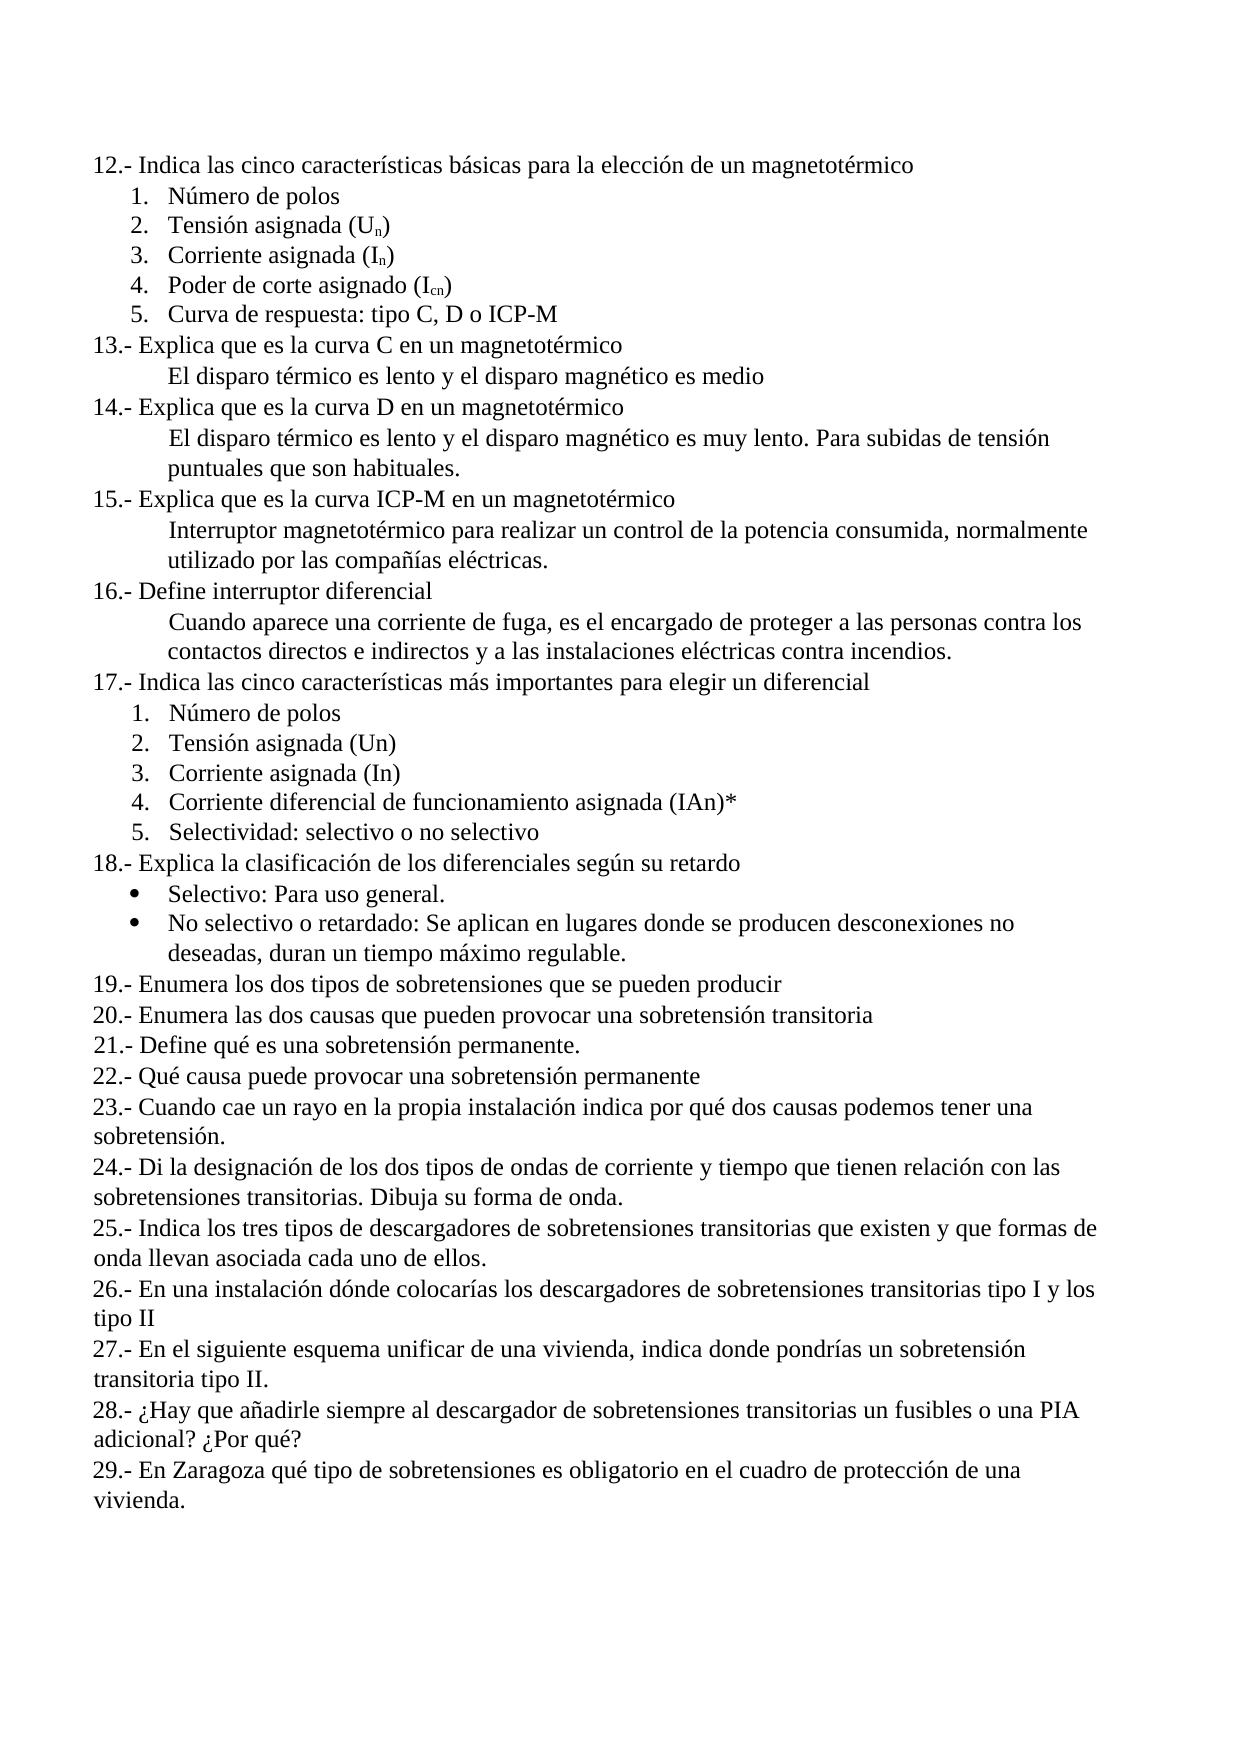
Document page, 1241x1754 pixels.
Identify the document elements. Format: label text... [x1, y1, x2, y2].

list Tensión asignada (Un) [130, 211, 1101, 239]
list Número de polos [130, 181, 1101, 210]
text El disparo térmico es lento y el disparo magnético es muy lento. Para subidas de tensión puntuales que son habituales. [167, 423, 1101, 482]
text 15.- Explica que es la curva ICP-M en un magnetotérmico [92, 484, 1101, 513]
list Tensión asignada (Un) [131, 728, 1101, 757]
text 23.- Cuando cae un rayo en la propia instalación indica por qué dos causas podemos tener una sobretensión. [92, 1092, 1101, 1150]
text 25.- Indica los tres tipos de descargadores de sobretensiones transitorias que existen y que formas de onda llevan asociada cada uno de ellos. [92, 1213, 1101, 1271]
text 14.- Explica que es la curva D en un magnetotérmico [92, 392, 1101, 421]
text 27.- En el siguiente esquema unificar de una vivienda, indica donde pondrías un sobretensión transitoria tipo II. [92, 1334, 1101, 1393]
text 16.- Define interruptor diferencial [92, 576, 1101, 604]
list No selectivo o retardado: Se aplican en lugares donde se producen desconexiones no deseadas, duran un tiempo máximo regulable. [130, 908, 1101, 967]
list Corriente asignada (In) [131, 758, 1101, 786]
text 22.- Qué causa puede provocar una sobretensión permanente [92, 1061, 1101, 1089]
list Selectividad: selectivo o no selectivo [131, 817, 1101, 846]
text 29.- En Zaragoza qué tipo de sobretensiones es obligatorio en el cuadro de protección de una vivienda. [92, 1456, 1101, 1514]
list Corriente diferencial de funcionamiento asignada (IAn)* [131, 787, 1101, 816]
list Número de polos [131, 698, 1101, 727]
list Corriente asignada (In) [130, 240, 1101, 269]
text 24.- Di la designación de los dos tipos de ondas de corriente y tiempo que tienen relación con las sobretensiones transitorias. Dibuja su forma de onda. [92, 1152, 1101, 1211]
text Cuando aparece una corriente de fuga, es el encargado de proteger a las personas contra los contactos directos e indirectos y a las instalaciones eléctricas contra incendios. [167, 607, 1101, 665]
text 20.- Enumera las dos causas que pueden provocar una sobretensión transitoria 21.- Define qué es una sobretensión permanente. [92, 1000, 875, 1058]
text 28.- ¿Hay que añadirle siempre al descargador de sobretensiones transitorias un fusibles o una PIA adicional? ¿Por qué? [92, 1395, 1101, 1453]
text 18.- Explica la clasificación de los diferenciales según su retardo [92, 848, 1101, 877]
text 17.- Indica las cinco características más importantes para elegir un diferencial [92, 667, 1101, 696]
text 12.- Indica las cinco características básicas para la elección de un magnetotérmico [92, 150, 1101, 179]
list Selectivo: Para uso general. [130, 879, 1101, 908]
list Poder de corte asignado (Icn) [130, 270, 1101, 298]
text 26.- En una instalación dónde colocarías los descargadores de sobretensiones transitorias tipo I y los tipo II [92, 1274, 1101, 1332]
text Interruptor magnetotérmico para realizar un control de la potencia consumida, normalmente utilizado por las compañías eléctricas. [167, 515, 1101, 573]
text 13.- Explica que es la curva C en un magnetotérmico [92, 330, 1101, 359]
list Curva de respuesta: tipo C, D o ICP-M [130, 299, 1101, 328]
text El disparo térmico es lento y el disparo magnético es medio [92, 361, 1101, 390]
text 19.- Enumera los dos tipos de sobretensiones que se pueden producir [92, 969, 875, 998]
